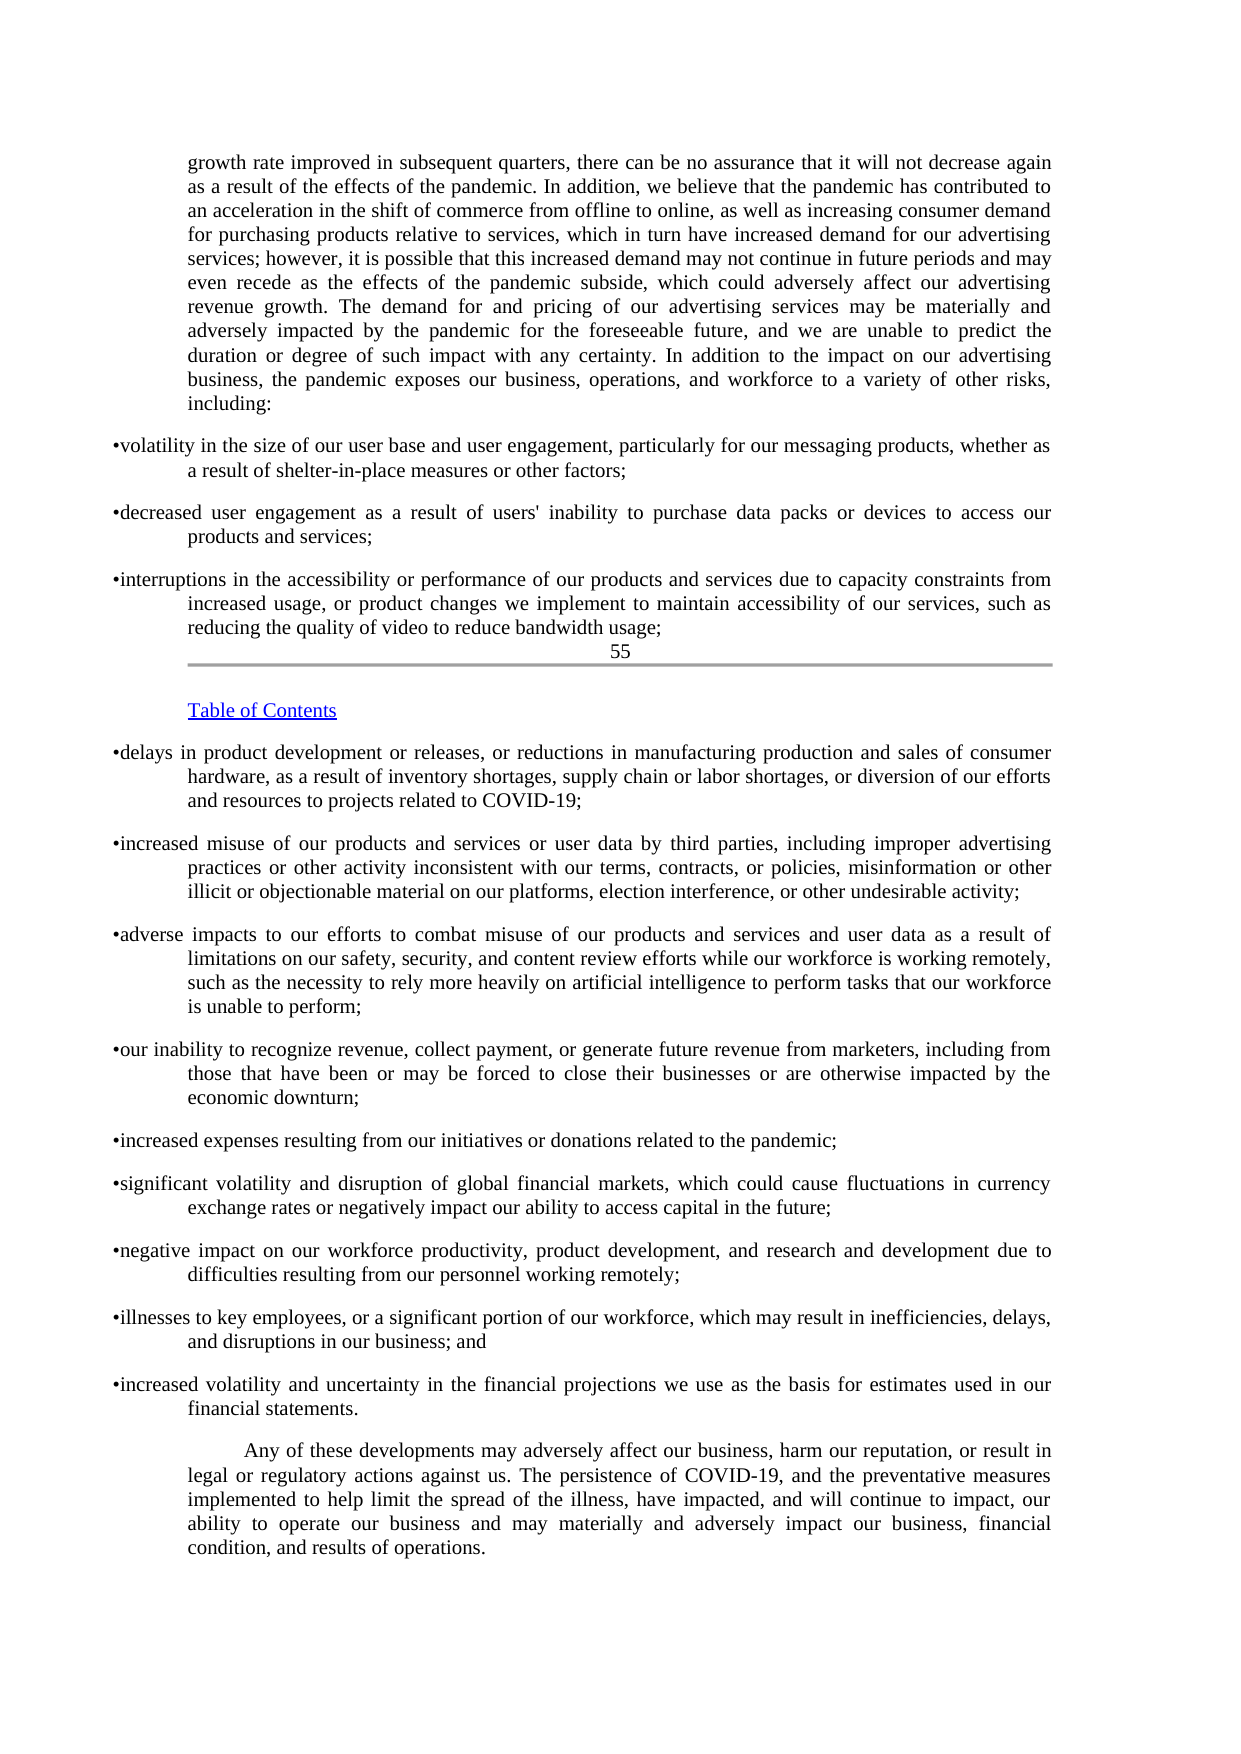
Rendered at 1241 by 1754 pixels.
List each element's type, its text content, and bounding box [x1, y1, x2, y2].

text •interruptions in the accessibility or performance of our products and services due to capacity constraints from increased usage, or product changes we implement to maintain accessibility of our services, such as reducing the quality of video to reduce bandwidth usage; [112, 567, 1053, 639]
text •significant volatility and disruption of global financial markets, which could cause fluctuations in currency exchange rates or negatively impact our ability to access capital in the future; [112, 1171, 1053, 1219]
text •increased volatility and uncertainty in the financial projections we use as the basis for estimates used in our financial statements. [112, 1372, 1053, 1420]
text 55 [187, 639, 1053, 663]
text Any of these developments may adversely affect our business, harm our reputation, or result in legal or regulatory actions against us. The persistence of COVID-19, and the preventative measures implemented to help limit the spread of the illness, have impacted, and will continue to impact, our ability to operate our business and may materially and adversely impact our business, financial condition, and results of operations. [187, 1438, 1053, 1559]
text •decreased user engagement as a result of users' inability to purchase data packs or devices to access our products and services; [112, 500, 1053, 548]
text •delays in product development or releases, or reductions in manufacturing production and sales of consumer hardware, as a result of inventory shortages, supply chain or labor shortages, or diversion of our efforts and resources to projects related to COVID-19; [112, 740, 1053, 812]
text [187, 150, 1053, 415]
text •our inability to recognize revenue, collect payment, or generate future revenue from marketers, including from those that have been or may be forced to close their businesses or are otherwise impacted by the economic downturn; [112, 1037, 1053, 1109]
text •increased misuse of our products and services or user data by third parties, including improper advertising practices or other activity inconsistent with our terms, contracts, or policies, misinformation or other illicit or objectionable material on our platforms, election interference, or other undesirable activity; [112, 831, 1053, 903]
text Table of Contents [187, 697, 1053, 722]
text •illnesses to key employees, or a significant portion of our workforce, which may result in inefficiencies, delays, and disruptions in our business; and [112, 1305, 1053, 1353]
text •increased expenses resulting from our initiatives or donations related to the pandemic; [112, 1128, 1053, 1152]
text •negative impact on our workforce productivity, product development, and research and development due to difficulties resulting from our personnel working remotely; [112, 1238, 1053, 1286]
text •volatility in the size of our user base and user engagement, particularly for our messaging products, whether as a result of shelter-in-place measures or other factors; [112, 433, 1053, 482]
text •adverse impacts to our efforts to combat misuse of our products and services and user data as a result of limitations on our safety, security, and content review efforts while our workforce is working remotely, such as the necessity to rely more heavily on artificial intelligence to perform tasks that our workforce is unable to perform; [112, 922, 1053, 1018]
